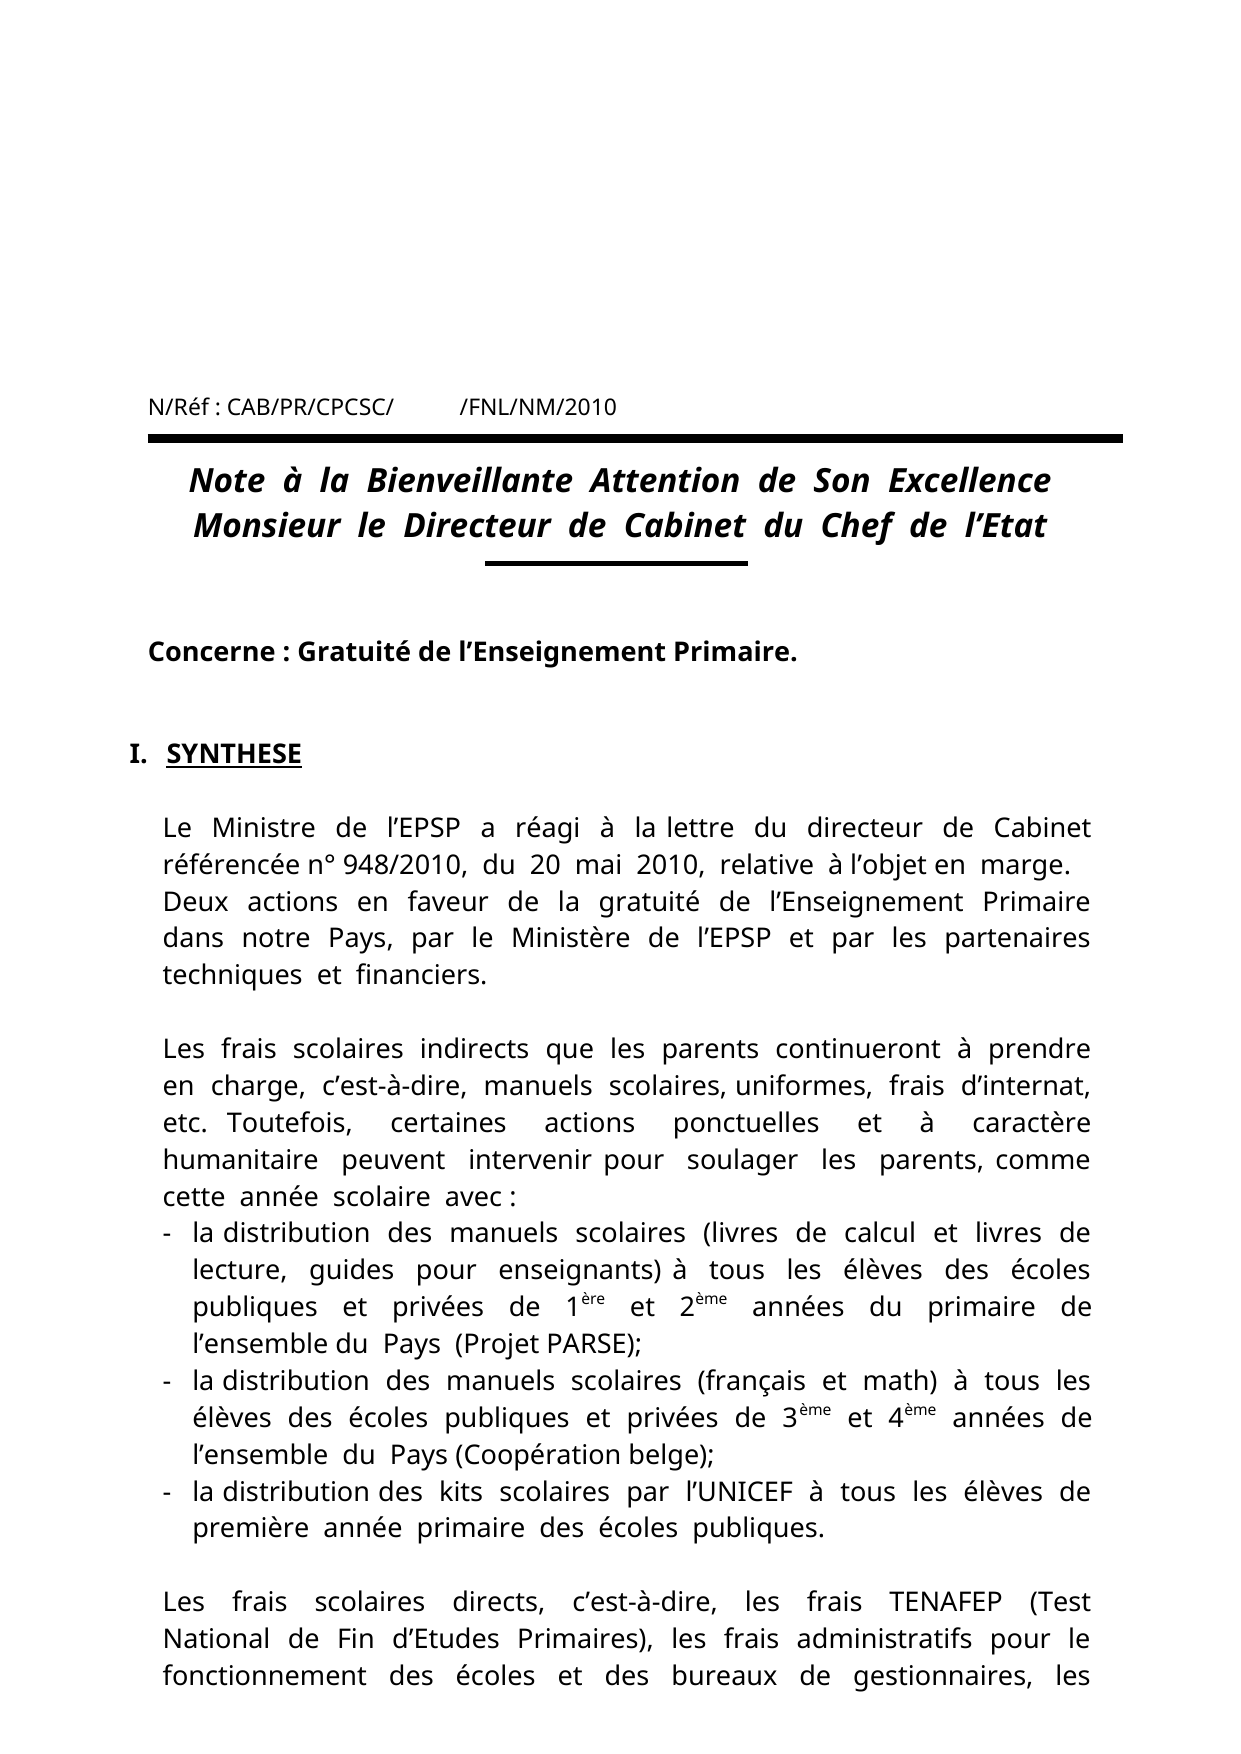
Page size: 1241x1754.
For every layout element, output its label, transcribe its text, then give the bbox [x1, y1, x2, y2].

text Note à de Son Excellence Monsieur le Directeur de Cabinet du Chef de l’Etat [148, 456, 1093, 547]
text Deux actions en faveur de la gratuité de l’Enseignement Primaire dans notre Pays, par le Ministère de l’EPSP et par les partenaires techniques et financiers. [162, 882, 1093, 993]
text Concerne : Gratuité de l’Enseignement Primaire. [148, 632, 1093, 669]
text Les frais scolaires indirects que les parents continueront à prendre en charge, c’est-à-dire, manuels scolaires, uniformes, frais d’internat, etc. Toutefois, certaines actions ponctuelles et à caractère humanitaire peuvent intervenir pour soulager les parents, comme cette année scolaire avec : [162, 1029, 1093, 1214]
list SYNTHESE [148, 734, 1093, 771]
text N/Réf : CAB/PR/CPCSC/ /FNL/NM/2010 [148, 391, 1093, 422]
text Le Ministre de l’EPSP a réagi à la lettre du directeur de Cabinet référencée n° 948/2010, du 20 mai 2010, relative à l’objet en marge. [162, 808, 1093, 882]
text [162, 1583, 1093, 1693]
list la distribution des manuels scolaires (livres de calcul et livres de lecture, guides pour enseignants) à tous les élèves des écoles publiques et privées de 1ère et 2ème années du primaire de l’ensemble du Pays (Projet PARSE); [162, 1214, 1093, 1361]
list la distribution des kits scolaires par l’UNICEF à tous les élèves de première année primaire des écoles publiques. [162, 1472, 1093, 1546]
list la distribution des manuels scolaires (français et math) à tous les élèves des écoles publiques et privées de 3ème et 4ème années de l’ensemble du Pays (Coopération belge); [162, 1361, 1093, 1472]
